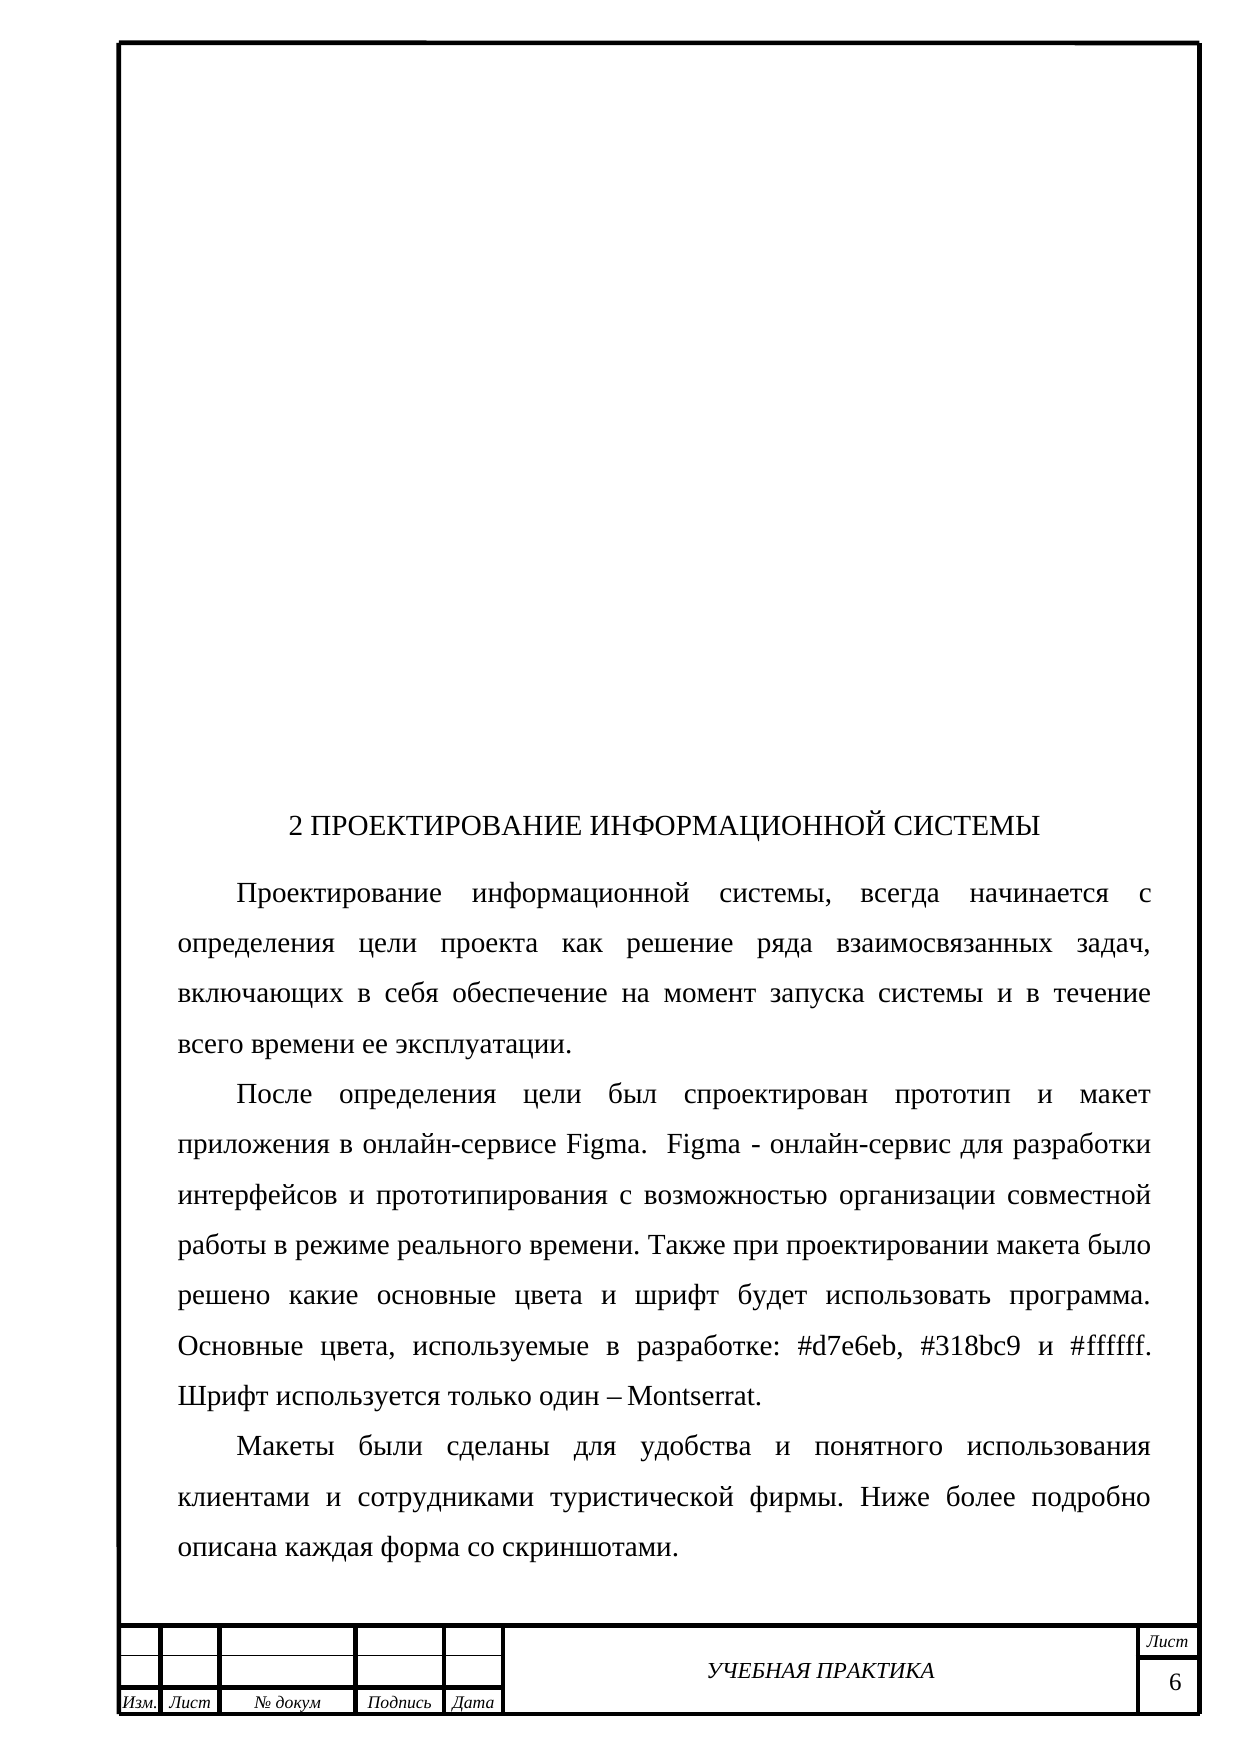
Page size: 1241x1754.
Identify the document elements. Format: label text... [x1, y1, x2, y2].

text Проектирование информационной системы, всегда начинается с определения цели проекта как решение ряда взаимосвязанных задач, включающих в себя обеспечение на момент запуска системы и в течение всего времени ее эксплуатации. [177, 875, 1152, 1059]
text 2 ПРОЕКТИРОВАНИЕ ИНФОРМАЦИОННОЙ СИСТЕМЫ [177, 808, 1152, 841]
text После определения цели был спроектирован прототип и макет приложения в онлайн-сервисе Figma. Figma - онлайн-сервис для разработки интерфейсов и прототипирования с возможностью организации совместной работы в режиме реального времени. Также при проектировании макета было решено какие основные цвета и шрифт будет использовать программа. Основные цвета, используемые в разработке: #d7e6eb, #318bc9 и #ffffff. Шрифт используется только один – Montserrat. [177, 1076, 1152, 1412]
text Макеты были сделаны для удобства и понятного использования клиентами и сотрудниками туристической фирмы. Ниже более подробно описана каждая форма со скриншотами. [177, 1428, 1152, 1563]
